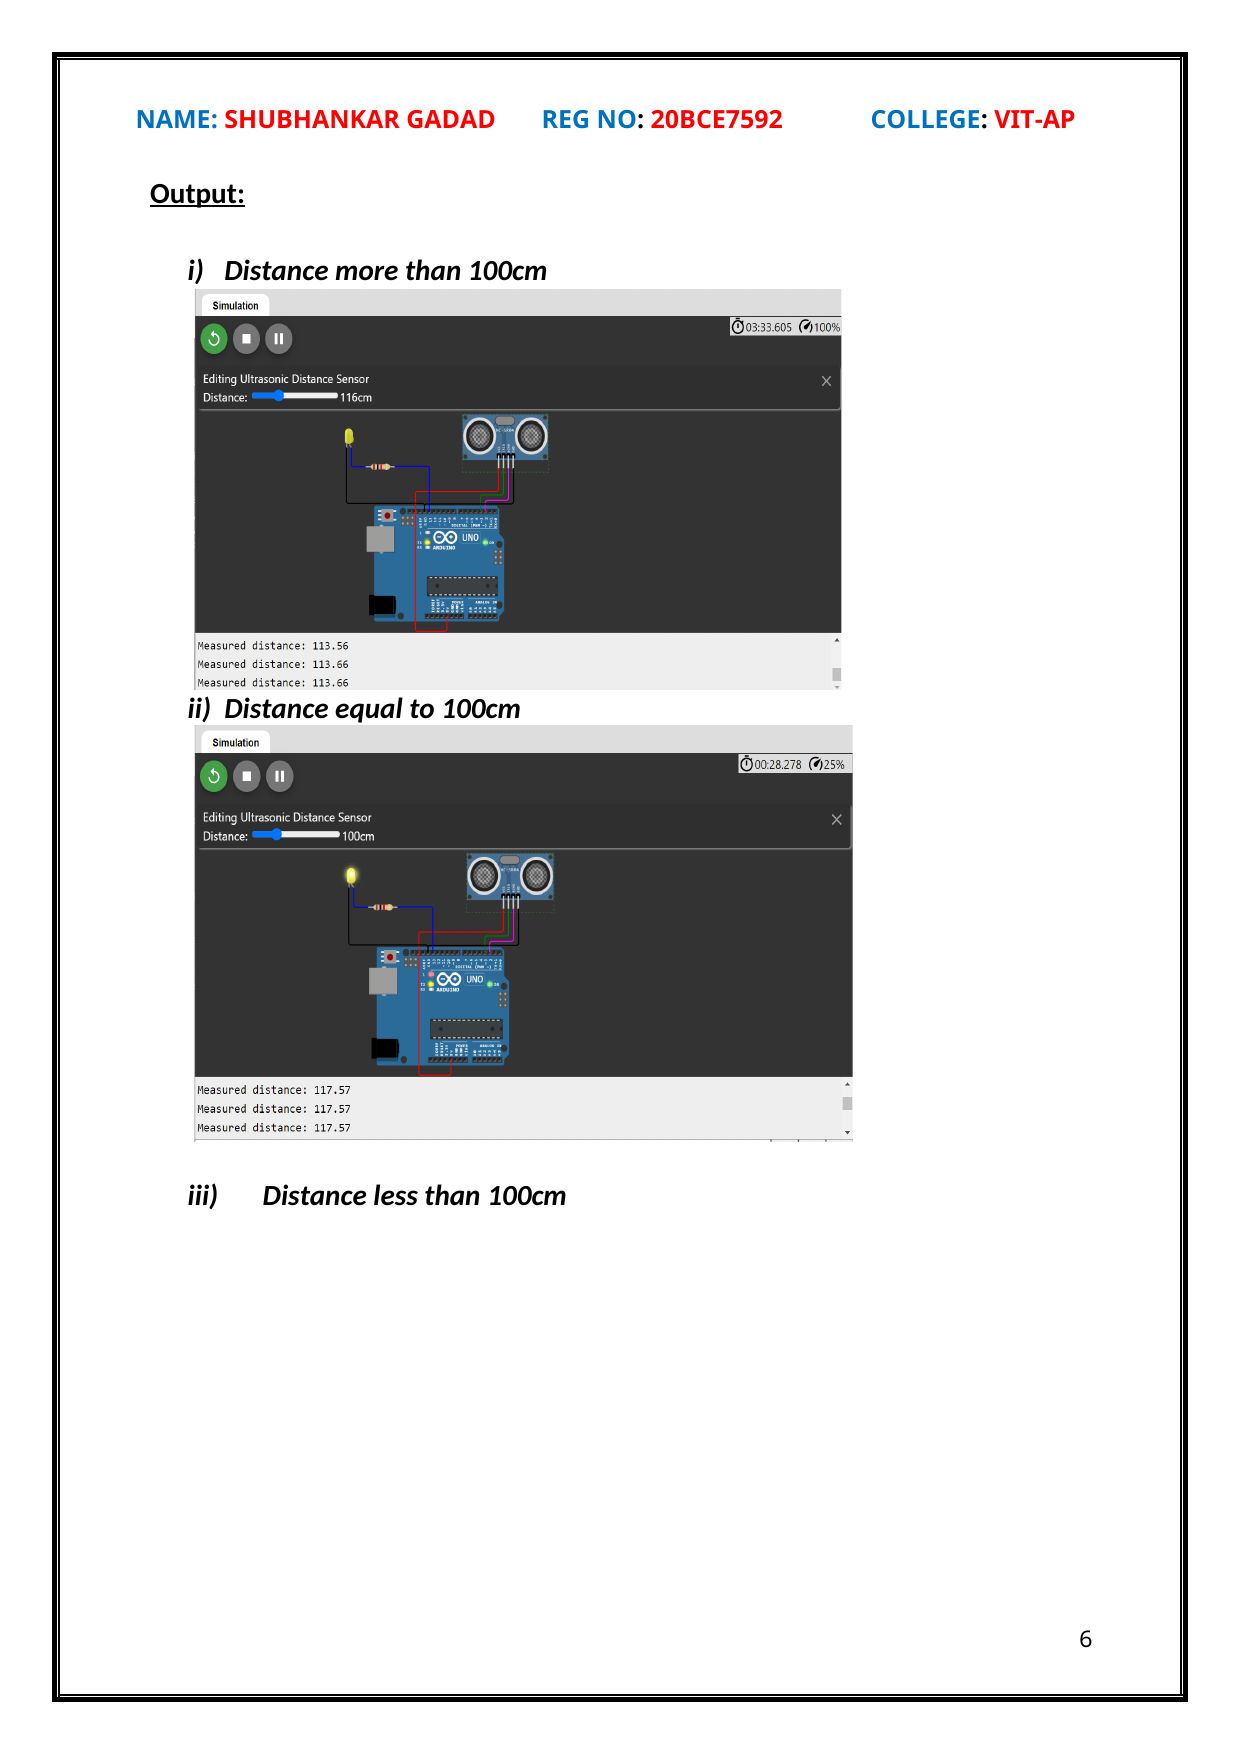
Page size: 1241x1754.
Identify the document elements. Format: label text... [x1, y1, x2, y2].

subtitle Distance more than 100cm [187, 252, 1146, 287]
picture [194, 725, 853, 1142]
picture [194, 289, 842, 690]
subtitle Output: [150, 175, 1146, 211]
list Distance less than 100cm [187, 1177, 1146, 1212]
list Distance equal to 100cm [187, 690, 1146, 725]
